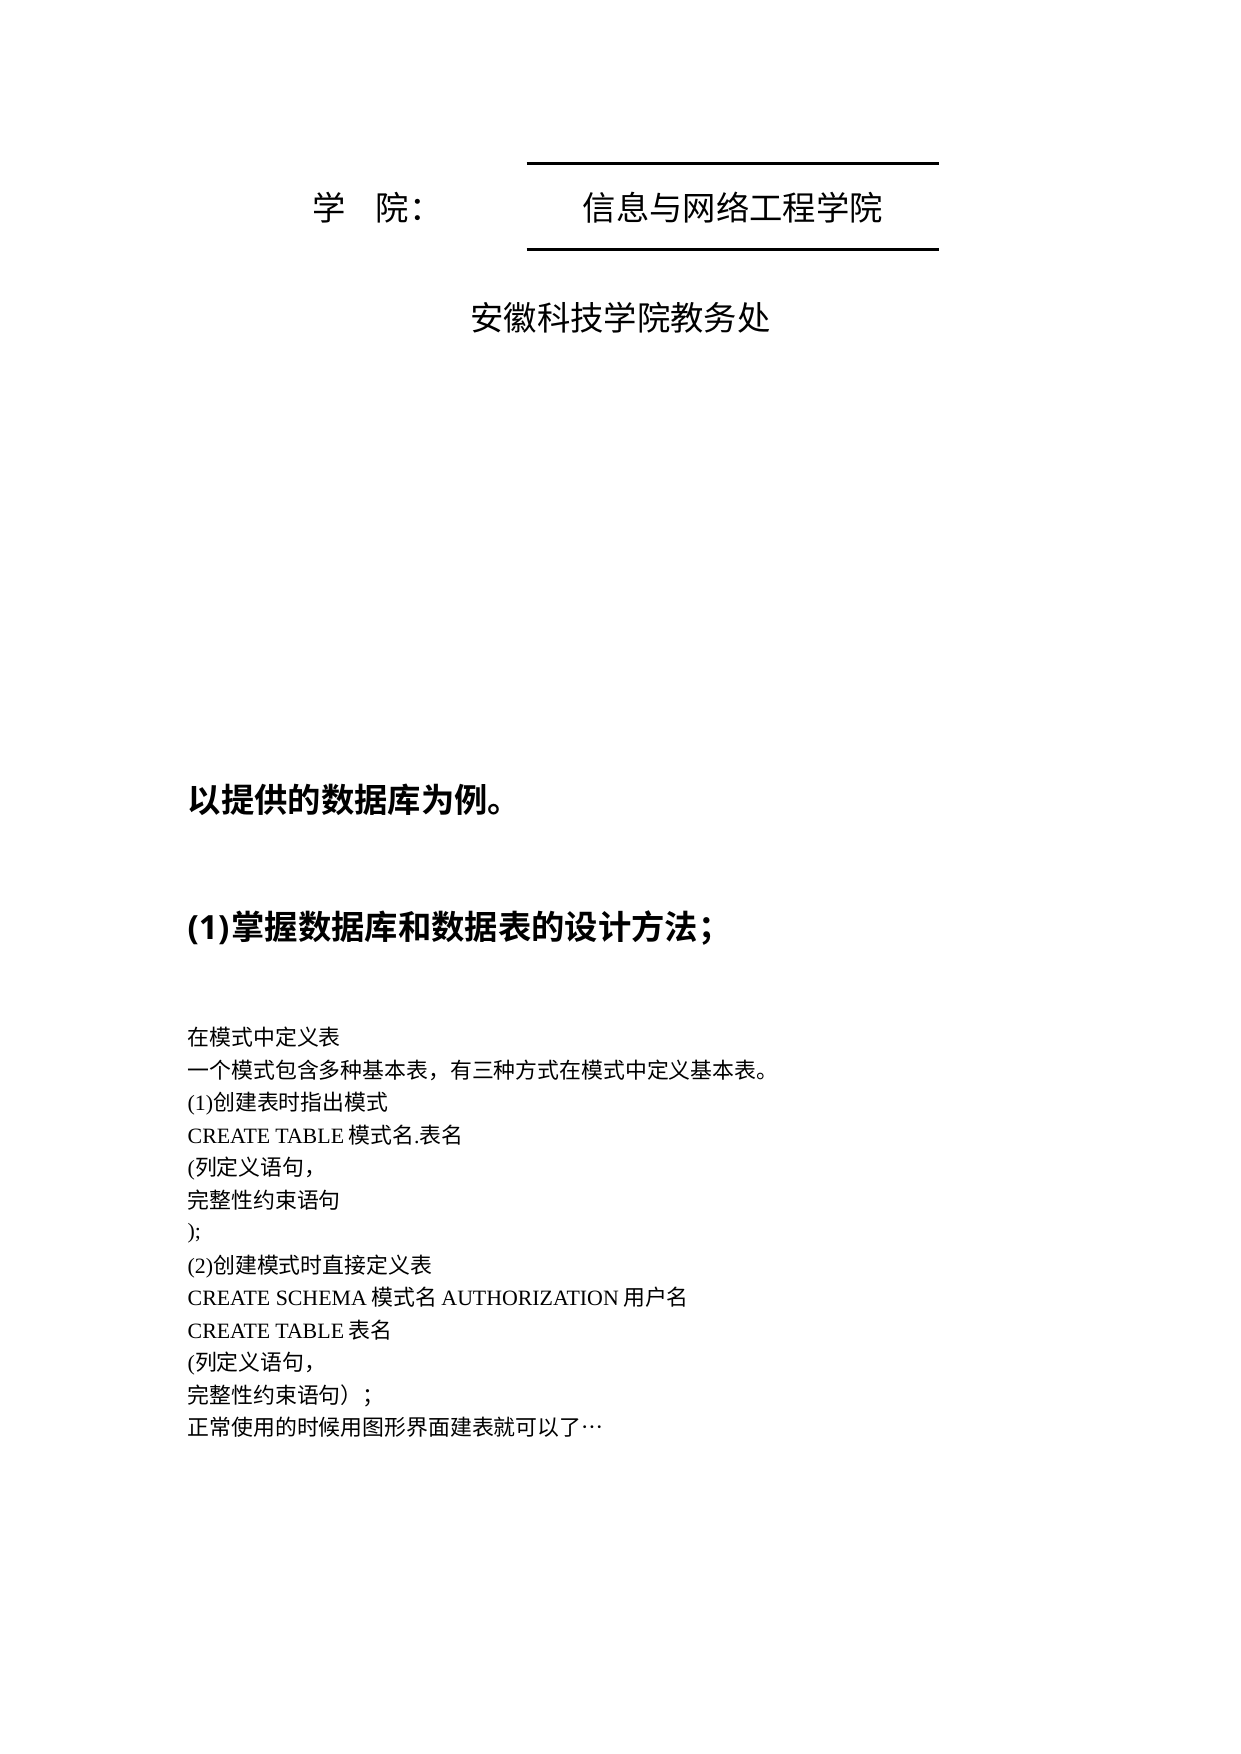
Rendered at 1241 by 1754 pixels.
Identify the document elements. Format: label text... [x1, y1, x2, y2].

subtitle 以提供的数据库为例。 [187, 765, 1053, 830]
text (1)创建表时指出模式 [187, 1085, 1053, 1117]
subtitle 掌握数据库和数据表的设计方法； [187, 892, 1053, 957]
text (2)创建模式时直接定义表 [187, 1247, 1053, 1280]
text 一个模式包含多种基本表，有三种方式在模式中定义基本表。 [187, 1052, 1053, 1085]
text 完整性约束语句 [187, 1182, 1053, 1215]
text 安徽科技学院教务处 [187, 283, 1053, 348]
table_cell 信息与网络工程学院 [527, 165, 939, 248]
text 正常使用的时候用图形界面建表就可以了… [187, 1410, 1053, 1442]
text CREATE TABLE模式名.表名 [187, 1117, 1053, 1150]
text 完整性约束语句）； [187, 1377, 1053, 1410]
text 在模式中定义表 [187, 1020, 1053, 1052]
text (列定义语句， [187, 1150, 1053, 1182]
text CREATE SCHEMA模式名AUTHORIZATION用户名 [187, 1280, 1053, 1312]
table_cell 学 院： [301, 162, 527, 248]
text (列定义语句， [187, 1345, 1053, 1377]
text ); [187, 1215, 1053, 1247]
text CREATE TABLE表名 [187, 1312, 1053, 1345]
